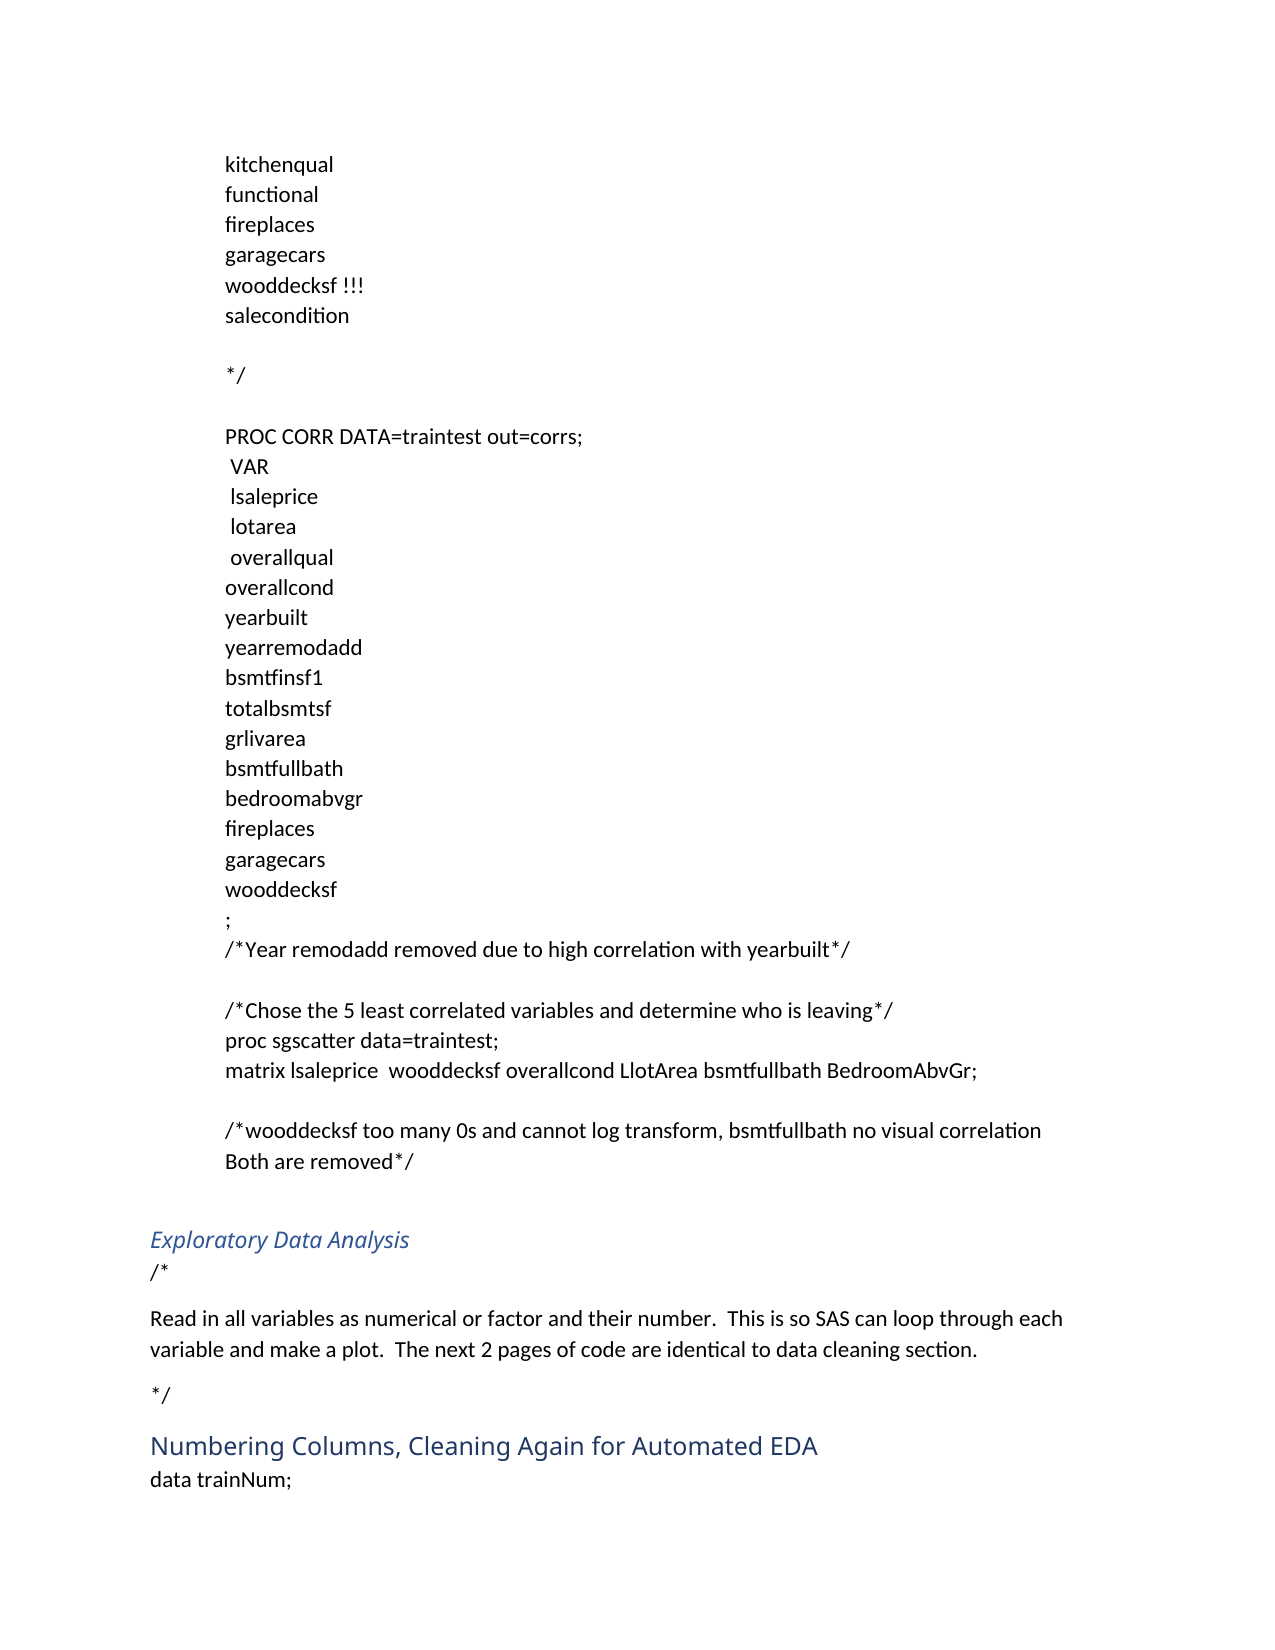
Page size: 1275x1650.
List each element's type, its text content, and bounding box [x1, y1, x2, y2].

list lotarea [225, 512, 1125, 541]
list /*wooddecksf too many 0s and cannot log transform, bsmtfullbath no visual correlation [225, 1117, 1125, 1145]
list Both are removed*/ [225, 1147, 1125, 1175]
list fireplaces [225, 814, 1125, 843]
text */ [150, 1382, 1125, 1410]
list PROC CORR DATA=traintest out=corrs; [225, 422, 1125, 450]
list wooddecksf [225, 875, 1125, 903]
list /*Year remodadd removed due to high correlation with yearbuilt*/ [225, 935, 1125, 963]
list */ [225, 361, 1125, 389]
list proc sgscatter data=traintest; [225, 1026, 1125, 1054]
list garagecars [225, 241, 1125, 269]
list salecondition [225, 301, 1125, 329]
list yearbuilt [225, 603, 1125, 631]
list overallcond [225, 573, 1125, 601]
list matrix lsaleprice wooddecksf overallcond LlotArea bsmtfullbath BedroomAbvGr; [225, 1056, 1125, 1084]
list kitchenqual [225, 150, 1125, 178]
list VAR [225, 452, 1125, 480]
text data trainNum; [150, 1465, 1125, 1493]
subtitle Numbering Columns, Cleaning Again for Automated EDA [150, 1428, 1125, 1463]
list wooddecksf !!! [225, 271, 1125, 299]
list bedroomabvgr [225, 784, 1125, 812]
list yearremodadd [225, 633, 1125, 661]
list grlivarea [225, 724, 1125, 752]
list overallqual [225, 543, 1125, 571]
text /* [150, 1258, 1125, 1286]
list totalbsmtsf [225, 694, 1125, 722]
subtitle Exploratory Data Analysis [150, 1224, 1125, 1255]
list /*Chose the 5 least correlated variables and determine who is leaving*/ [225, 996, 1125, 1024]
text Read in all variables as numerical or factor and their number. This is so SAS can loop through each variable and make a plot. The next 2 pages of code are identical to data cleaning section. [150, 1304, 1125, 1363]
list functional [225, 180, 1125, 208]
list bsmtfinsf1 [225, 663, 1125, 692]
list fireplaces [225, 210, 1125, 238]
list lsaleprice [225, 482, 1125, 510]
list bsmtfullbath [225, 754, 1125, 782]
list garagecars [225, 845, 1125, 873]
list ; [225, 905, 1125, 933]
